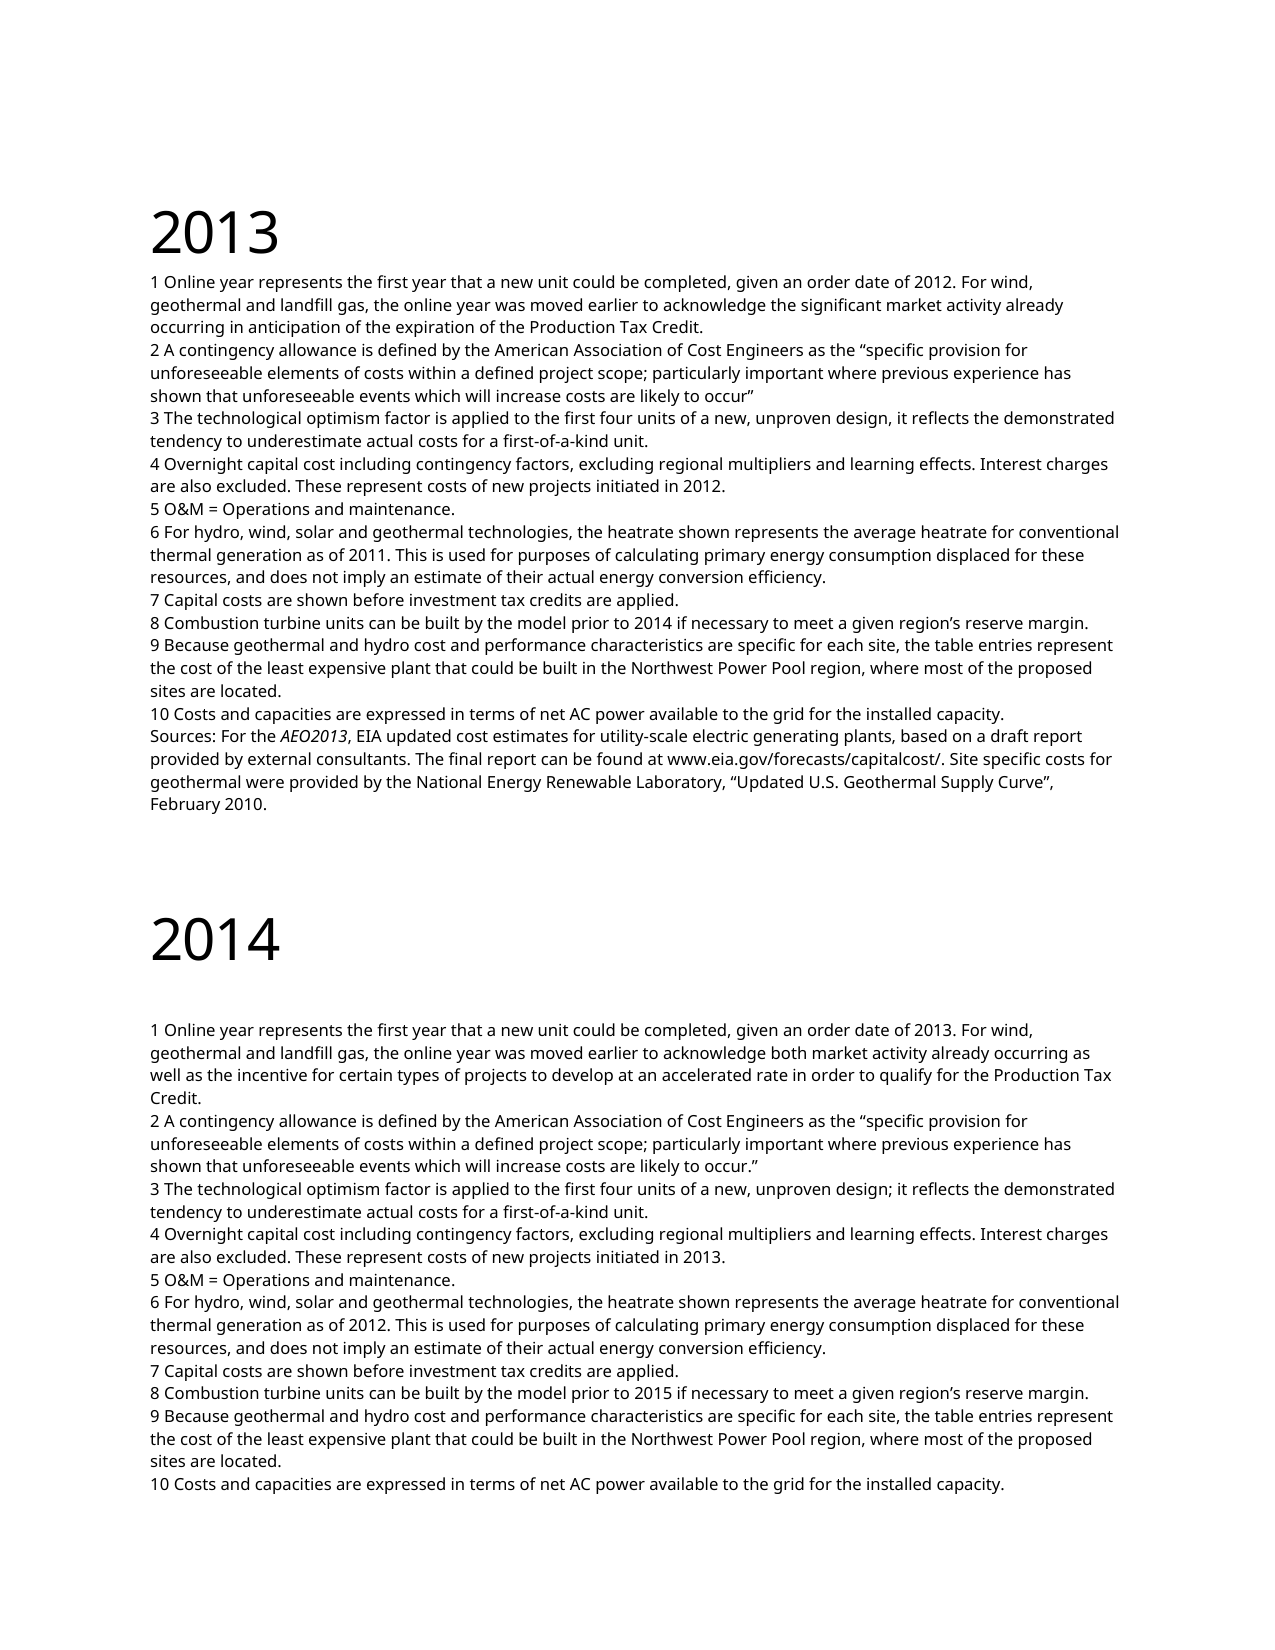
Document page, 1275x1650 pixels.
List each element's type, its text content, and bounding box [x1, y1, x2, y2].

text 8 Combustion turbine units can be built by the model prior to 2015 if necessary to meet a given region’s reserve margin. [150, 1382, 1125, 1404]
text 4 Overnight capital cost including contingency factors, excluding regional multipliers and learning effects. Interest charges are also excluded. These represent costs of new projects initiated in 2013. [150, 1223, 1125, 1268]
title 2013 [150, 191, 1125, 271]
text 10 Costs and capacities are expressed in terms of net AC power available to the grid for the installed capacity. [150, 702, 1125, 725]
text 2 A contingency allowance is defined by the American Association of Cost Engineers as the “specific provision for unforeseeable elements of costs within a defined project scope; particularly important where previous experience has shown that unforeseeable events which will increase costs are likely to occur” [150, 339, 1125, 407]
text 7 Capital costs are shown before investment tax credits are applied. [150, 1359, 1125, 1382]
text 7 Capital costs are shown before investment tax credits are applied. [150, 588, 1125, 611]
text 8 Combustion turbine units can be built by the model prior to 2014 if necessary to meet a given region’s reserve margin. [150, 611, 1125, 634]
text 5 O&M = Operations and maintenance. [150, 1268, 1125, 1291]
text Sources: For the AEO2013, EIA updated cost estimates for utility-scale electric generating plants, based on a draft report provided by external consultants. The final report can be found at www.eia.gov/forecasts/capitalcost/. Site specific costs for geothermal were provided by the National Energy Renewable Laboratory, “Updated U.S. Geothermal Supply Curve”, February 2010. [150, 725, 1125, 816]
text 3 The technological optimism factor is applied to the first four units of a new, unproven design, it reflects the demonstrated tendency to underestimate actual costs for a first-of-a-kind unit. [150, 407, 1125, 452]
text 6 For hydro, wind, solar and geothermal technologies, the heatrate shown represents the average heatrate for conventional thermal generation as of 2012. This is used for purposes of calculating primary energy consumption displaced for these resources, and does not imply an estimate of their actual energy conversion efficiency. [150, 1291, 1125, 1359]
title 2014 [150, 898, 1125, 977]
text 1 Online year represents the first year that a new unit could be completed, given an order date of 2013. For wind, geothermal and landfill gas, the online year was moved earlier to acknowledge both market activity already occurring as well as the incentive for certain types of projects to develop at an accelerated rate in order to qualify for the Production Tax Credit. [150, 1018, 1125, 1109]
text 6 For hydro, wind, solar and geothermal technologies, the heatrate shown represents the average heatrate for conventional thermal generation as of 2011. This is used for purposes of calculating primary energy consumption displaced for these resources, and does not imply an estimate of their actual energy conversion efficiency. [150, 520, 1125, 588]
text 5 O&M = Operations and maintenance. [150, 498, 1125, 520]
text 4 Overnight capital cost including contingency factors, excluding regional multipliers and learning effects. Interest charges are also excluded. These represent costs of new projects initiated in 2012. [150, 452, 1125, 498]
text 3 The technological optimism factor is applied to the first four units of a new, unproven design; it reflects the demonstrated tendency to underestimate actual costs for a first-of-a-kind unit. [150, 1177, 1125, 1223]
text 9 Because geothermal and hydro cost and performance characteristics are specific for each site, the table entries represent the cost of the least expensive plant that could be built in the Northwest Power Pool region, where most of the proposed sites are located. [150, 1404, 1125, 1473]
text 1 Online year represents the first year that a new unit could be completed, given an order date of 2012. For wind, geothermal and landfill gas, the online year was moved earlier to acknowledge the significant market activity already occurring in anticipation of the expiration of the Production Tax Credit. [150, 271, 1125, 339]
text 10 Costs and capacities are expressed in terms of net AC power available to the grid for the installed capacity. [150, 1473, 1125, 1495]
text 9 Because geothermal and hydro cost and performance characteristics are specific for each site, the table entries represent the cost of the least expensive plant that could be built in the Northwest Power Pool region, where most of the proposed sites are located. [150, 634, 1125, 702]
